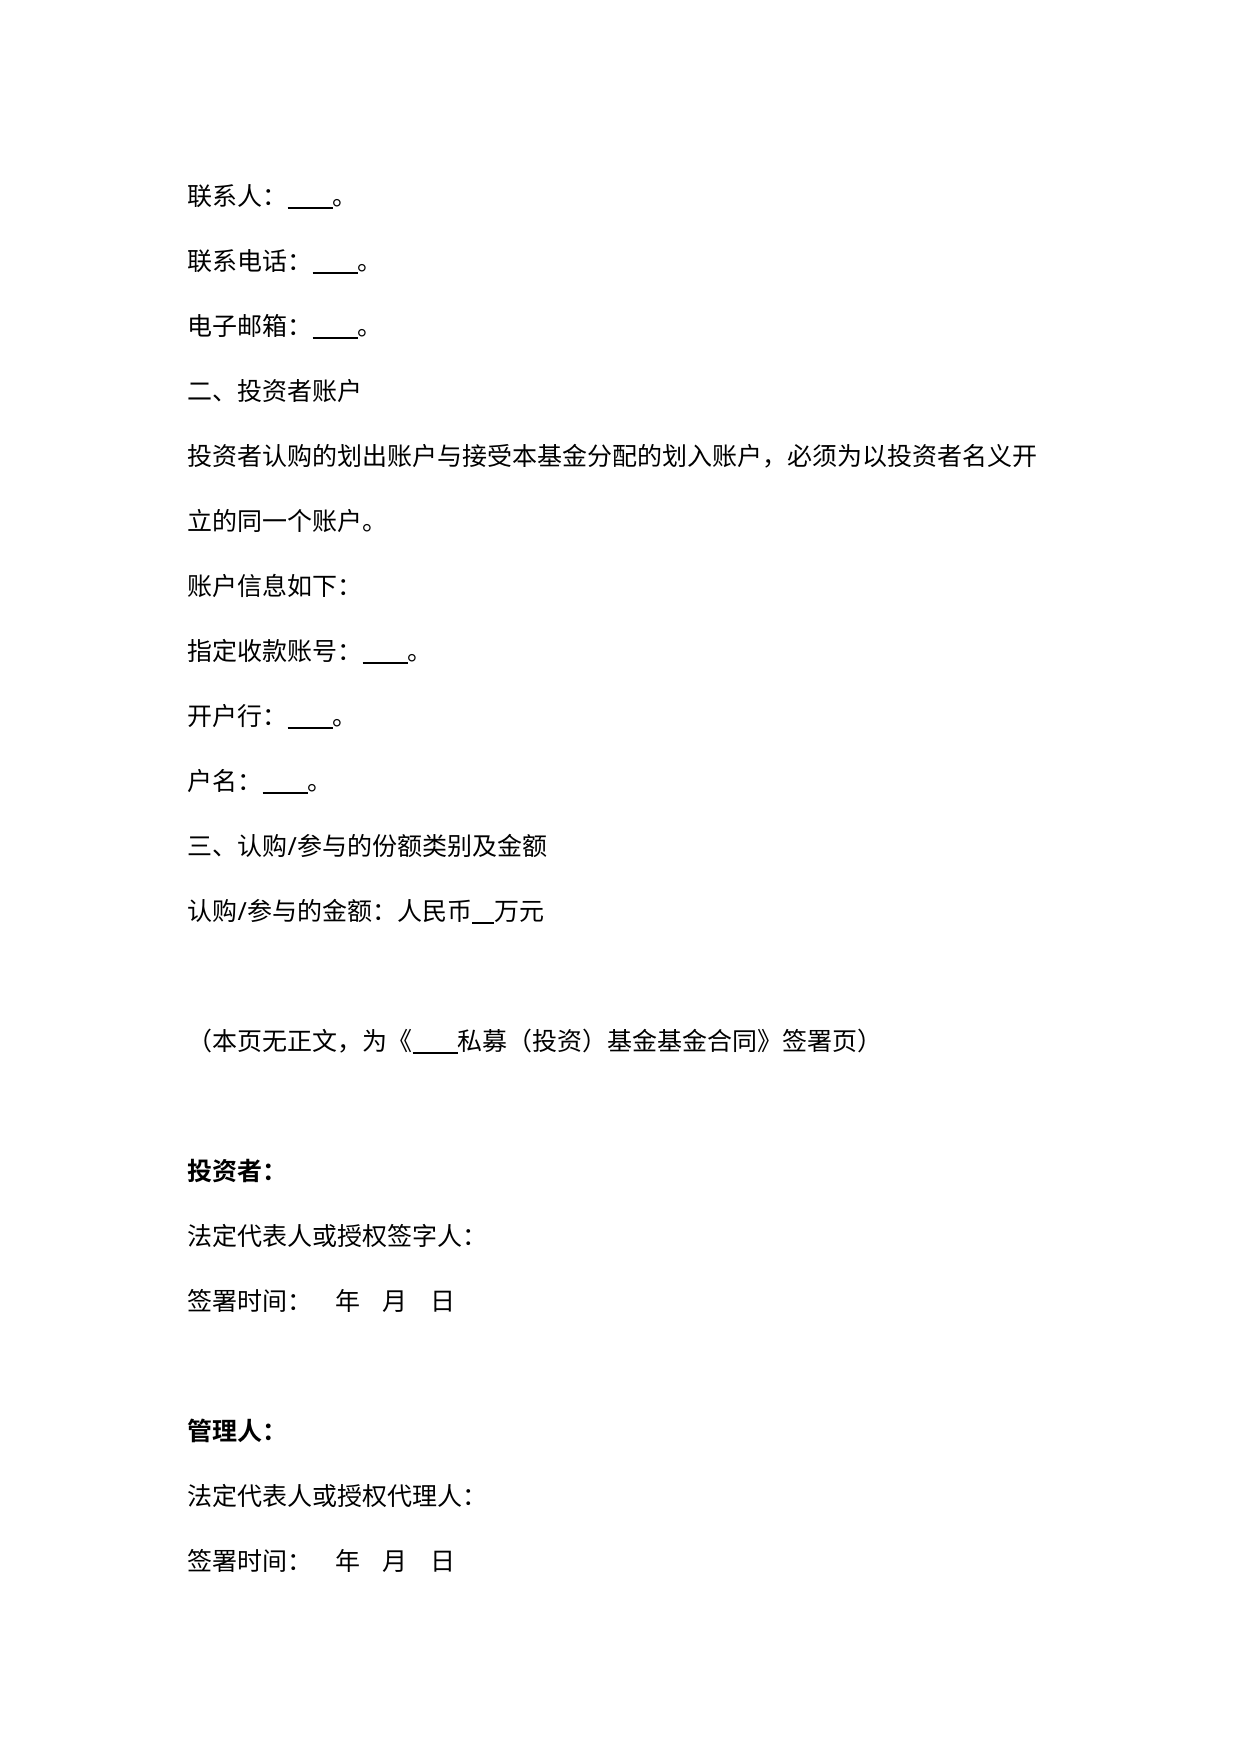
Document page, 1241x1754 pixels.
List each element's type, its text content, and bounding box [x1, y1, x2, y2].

text 签署时间： 年 月 日 [187, 1267, 1053, 1332]
text 签署时间： 年 月 日 [187, 1527, 1053, 1592]
text 开户行： 。 [187, 682, 1053, 747]
text 三、认购/参与的份额类别及金额 [187, 812, 1053, 877]
text 指定收款账号： 。 [187, 617, 1053, 682]
text 管理人： [187, 1397, 1053, 1462]
text 法定代表人或授权签字人： [187, 1202, 1053, 1267]
text 投资者认购的划出账户与接受本基金分配的划入账户，必须为以投资者名义开立的同一个账户。 [187, 422, 1053, 552]
text 电子邮箱： 。 [187, 292, 1053, 357]
text 联系人： 。 [187, 162, 1053, 227]
text 认购/参与的金额：人民币 万元 [187, 877, 1053, 942]
text 法定代表人或授权代理人： [187, 1462, 1053, 1527]
text 账户信息如下： [187, 552, 1053, 617]
text 二、投资者账户 [187, 357, 1053, 422]
text 联系电话： 。 [187, 227, 1053, 292]
text 投资者： [187, 1137, 1053, 1202]
text 户名： 。 [187, 747, 1053, 812]
text （本页无正文，为《 私募（投资）基金基金合同》签署页） [187, 1007, 1053, 1072]
